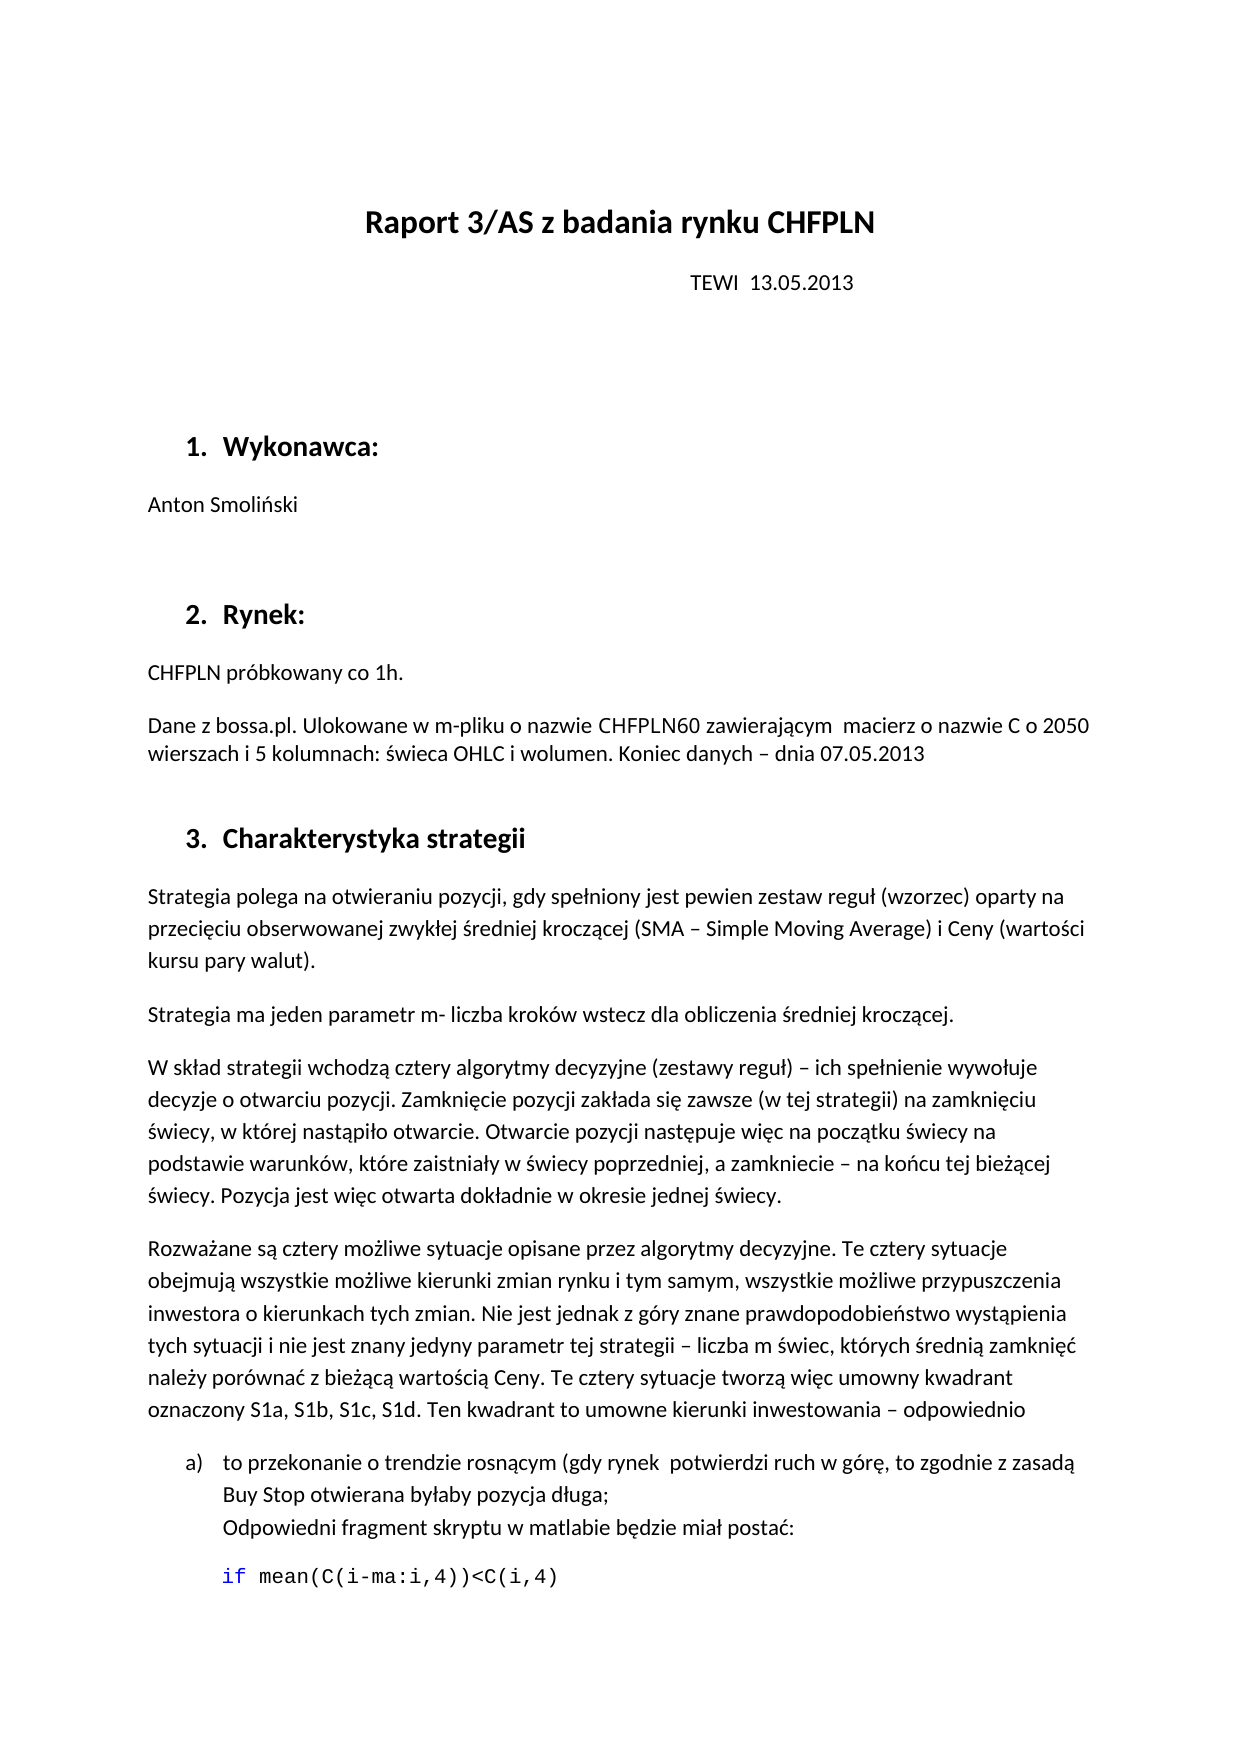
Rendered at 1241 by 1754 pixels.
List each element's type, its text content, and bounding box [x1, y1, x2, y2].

text TEWI 13.05.2013 [148, 268, 1093, 296]
text Strategia polega na otwieraniu pozycji, gdy spełniony jest pewien zestaw reguł (wzorzec) oparty na przecięciu obserwowanej zwykłej średniej kroczącej (SMA – Simple Moving Average) i Ceny (wartości kursu pary walut). [148, 882, 1093, 975]
text Anton Smoliński [148, 490, 1093, 518]
text CHFPLN próbkowany co 1h. [148, 658, 1093, 686]
text Strategia ma jeden parametr m- liczba kroków wstecz dla obliczenia średniej kroczącej. [148, 1000, 1093, 1028]
text Dane z bossa.pl. Ulokowane w m-pliku o nazwie CHFPLN60 zawierającym macierz o nazwie C o 2050 wierszach i 5 kolumnach: świeca OHLC i wolumen. Koniec danych – dnia 07.05.2013 [148, 711, 1093, 767]
text Rozważane są cztery możliwe sytuacje opisane przez algorytmy decyzyjne. Te cztery sytuacje obejmują wszystkie możliwe kierunki zmian rynku i tym samym, wszystkie możliwe przypuszczenia inwestora o kierunkach tych zmian. Nie jest jednak z góry znane prawdopodobieństwo wystąpienia tych sytuacji i nie jest znany jedyny parametr tej strategii – liczba m świec, których średnią zamknięć należy porównać z bieżącą wartością Ceny. Te cztery sytuacje tworzą więc umowny kwadrant oznaczony S1a, S1b, S1c, S1d. Ten kwadrant to umowne kierunki inwestowania – odpowiednio [148, 1234, 1093, 1423]
list Wykonawca: [185, 428, 1093, 464]
text W skład strategii wchodzą cztery algorytmy decyzyjne (zestawy reguł) – ich spełnienie wywołuje decyzje o otwarciu pozycji. Zamknięcie pozycji zakłada się zawsze (w tej strategii) na zamknięciu świecy, w której nastąpiło otwarcie. Otwarcie pozycji następuje więc na początku świecy na podstawie warunków, które zaistniały w świecy poprzedniej, a zamkniecie – na końcu tej bieżącej świecy. Pozycja jest więc otwarta dokładnie w okresie jednej świecy. [148, 1053, 1093, 1209]
text if mean(C(i-ma:i,4))<C(i,4) [148, 1566, 1093, 1589]
list Odpowiedni fragment skryptu w matlabie będzie miał postać: [223, 1513, 1093, 1541]
list Charakterystyka strategii [185, 821, 1093, 856]
list Rynek: [185, 596, 1093, 632]
text Raport 3/AS z badania rynku CHFPLN [148, 201, 1093, 241]
list to przekonanie o trendzie rosnącym (gdy rynek potwierdzi ruch w górę, to zgodnie z zasadą Buy Stop otwierana byłaby pozycja długa; [185, 1448, 1093, 1509]
